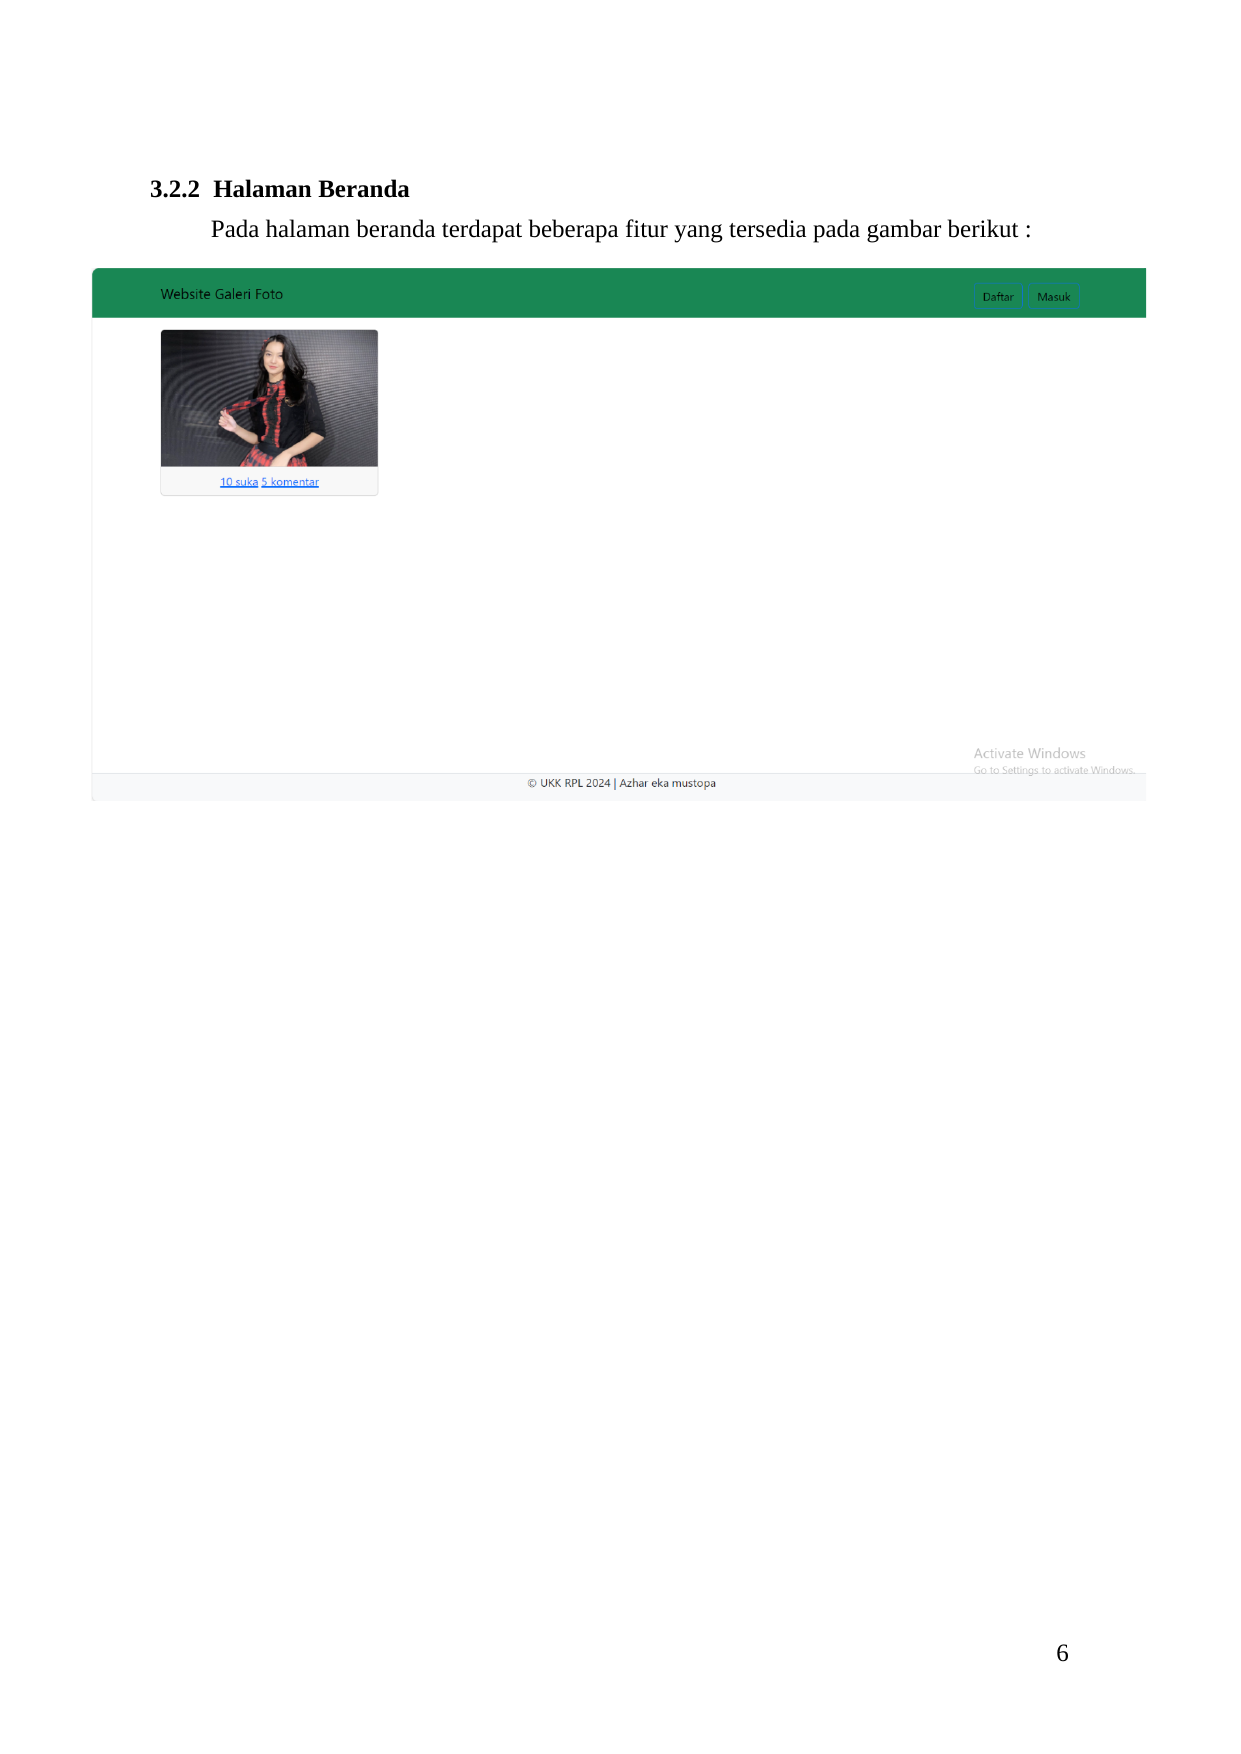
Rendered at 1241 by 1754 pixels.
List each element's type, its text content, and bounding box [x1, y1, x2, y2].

subtitle Halaman Beranda [150, 174, 1201, 203]
text Pada halaman beranda terdapat beberapa fitur yang tersedia pada gambar berikut : [211, 214, 1129, 243]
picture [90, 268, 1145, 800]
